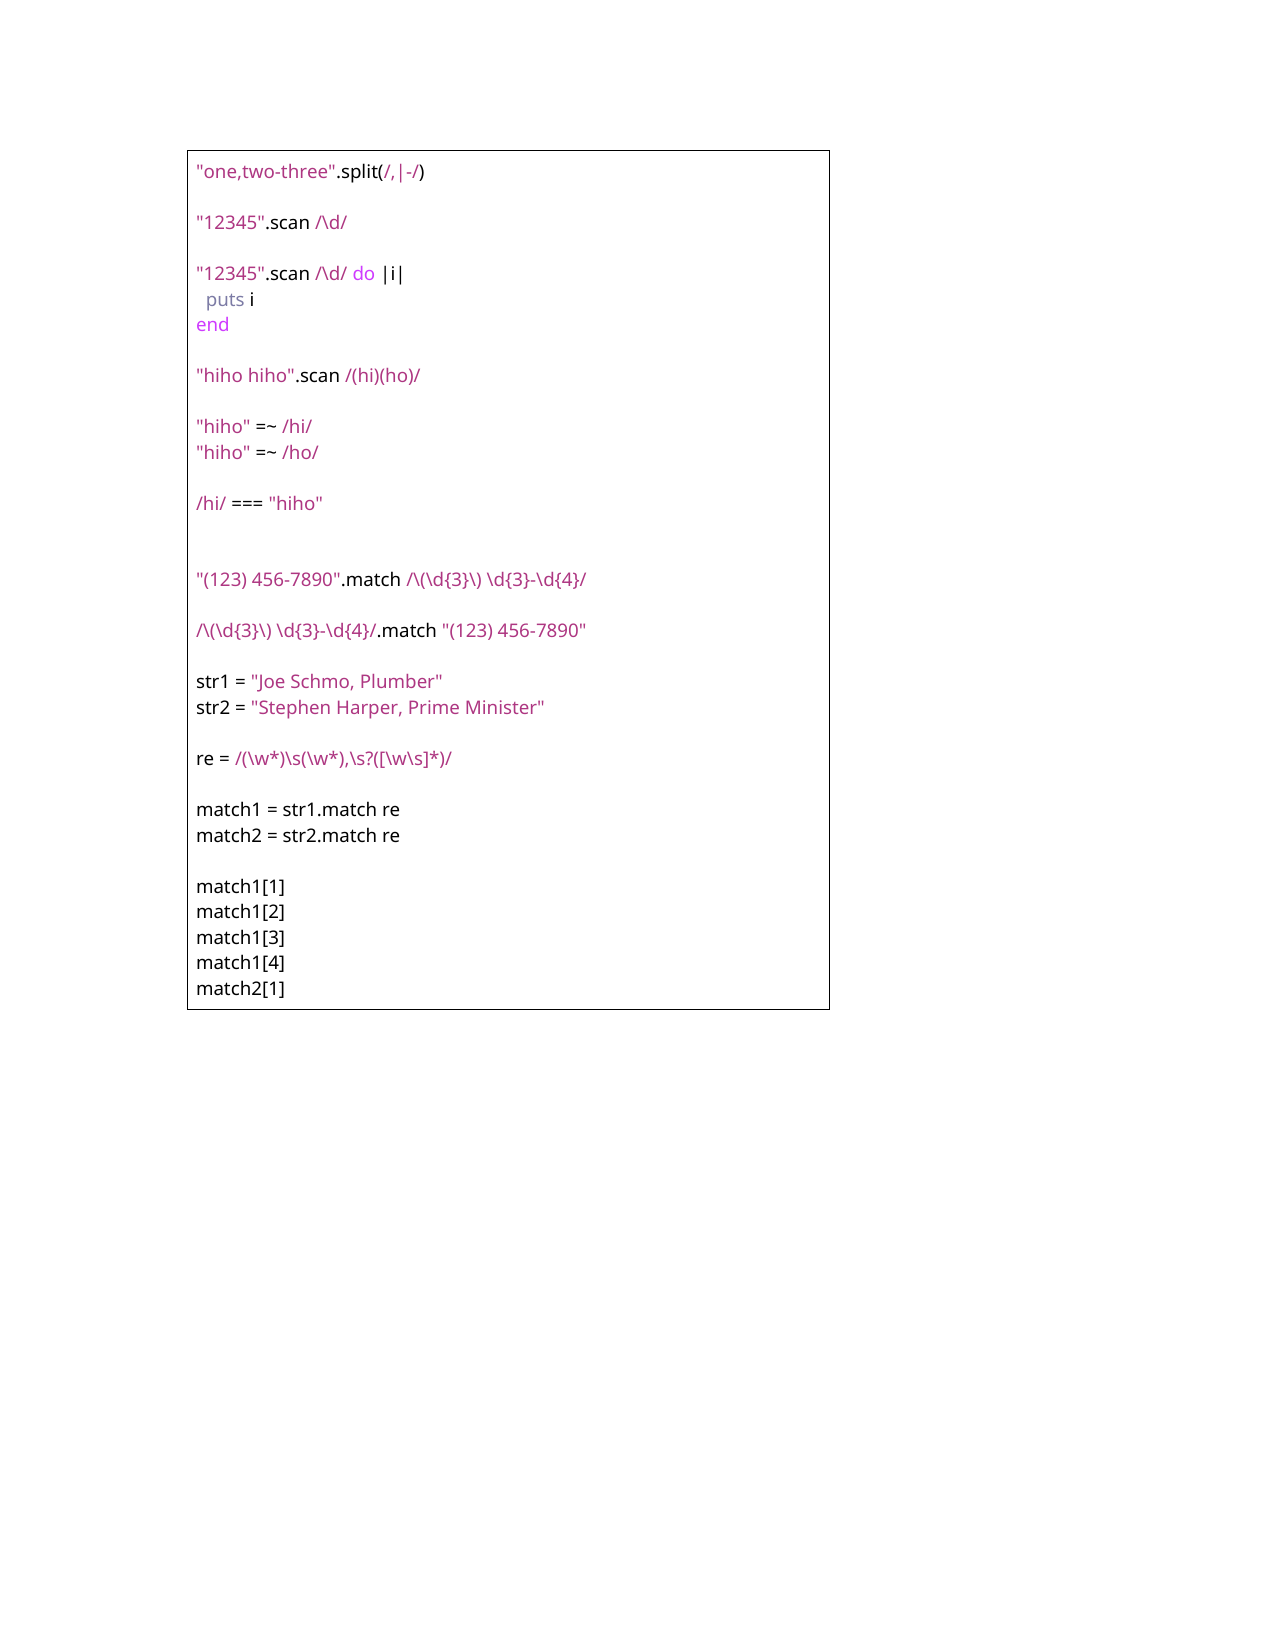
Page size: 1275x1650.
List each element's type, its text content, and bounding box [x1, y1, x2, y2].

list Check out the following regular expressions (as many as you can depend on your time), try to understand it. (No submission for this). [150, 150, 1125, 1011]
